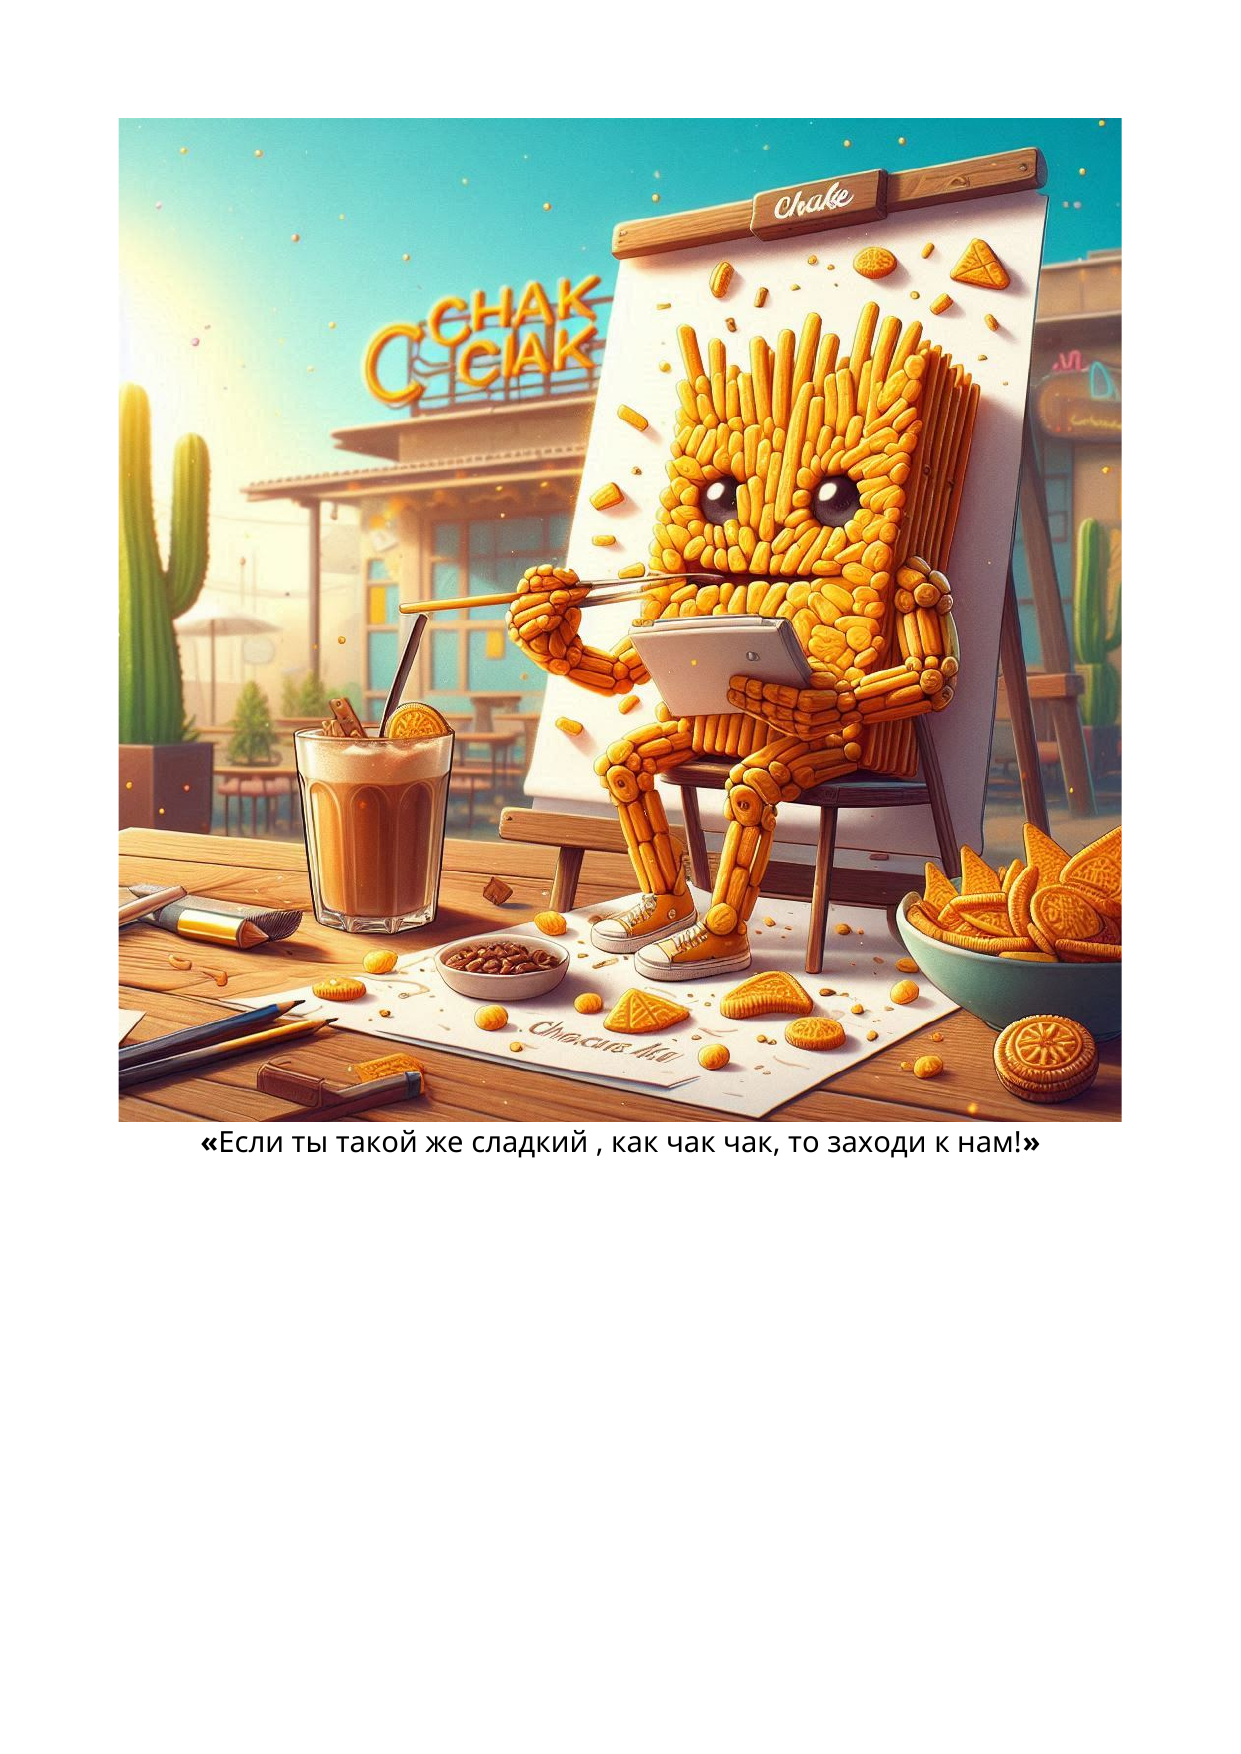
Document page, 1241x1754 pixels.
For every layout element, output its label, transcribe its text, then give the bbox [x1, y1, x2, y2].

text «Если ты такой же сладкий , как чак чак, то заходи к нам!» [118, 1122, 1122, 1161]
picture [118, 118, 1122, 1122]
